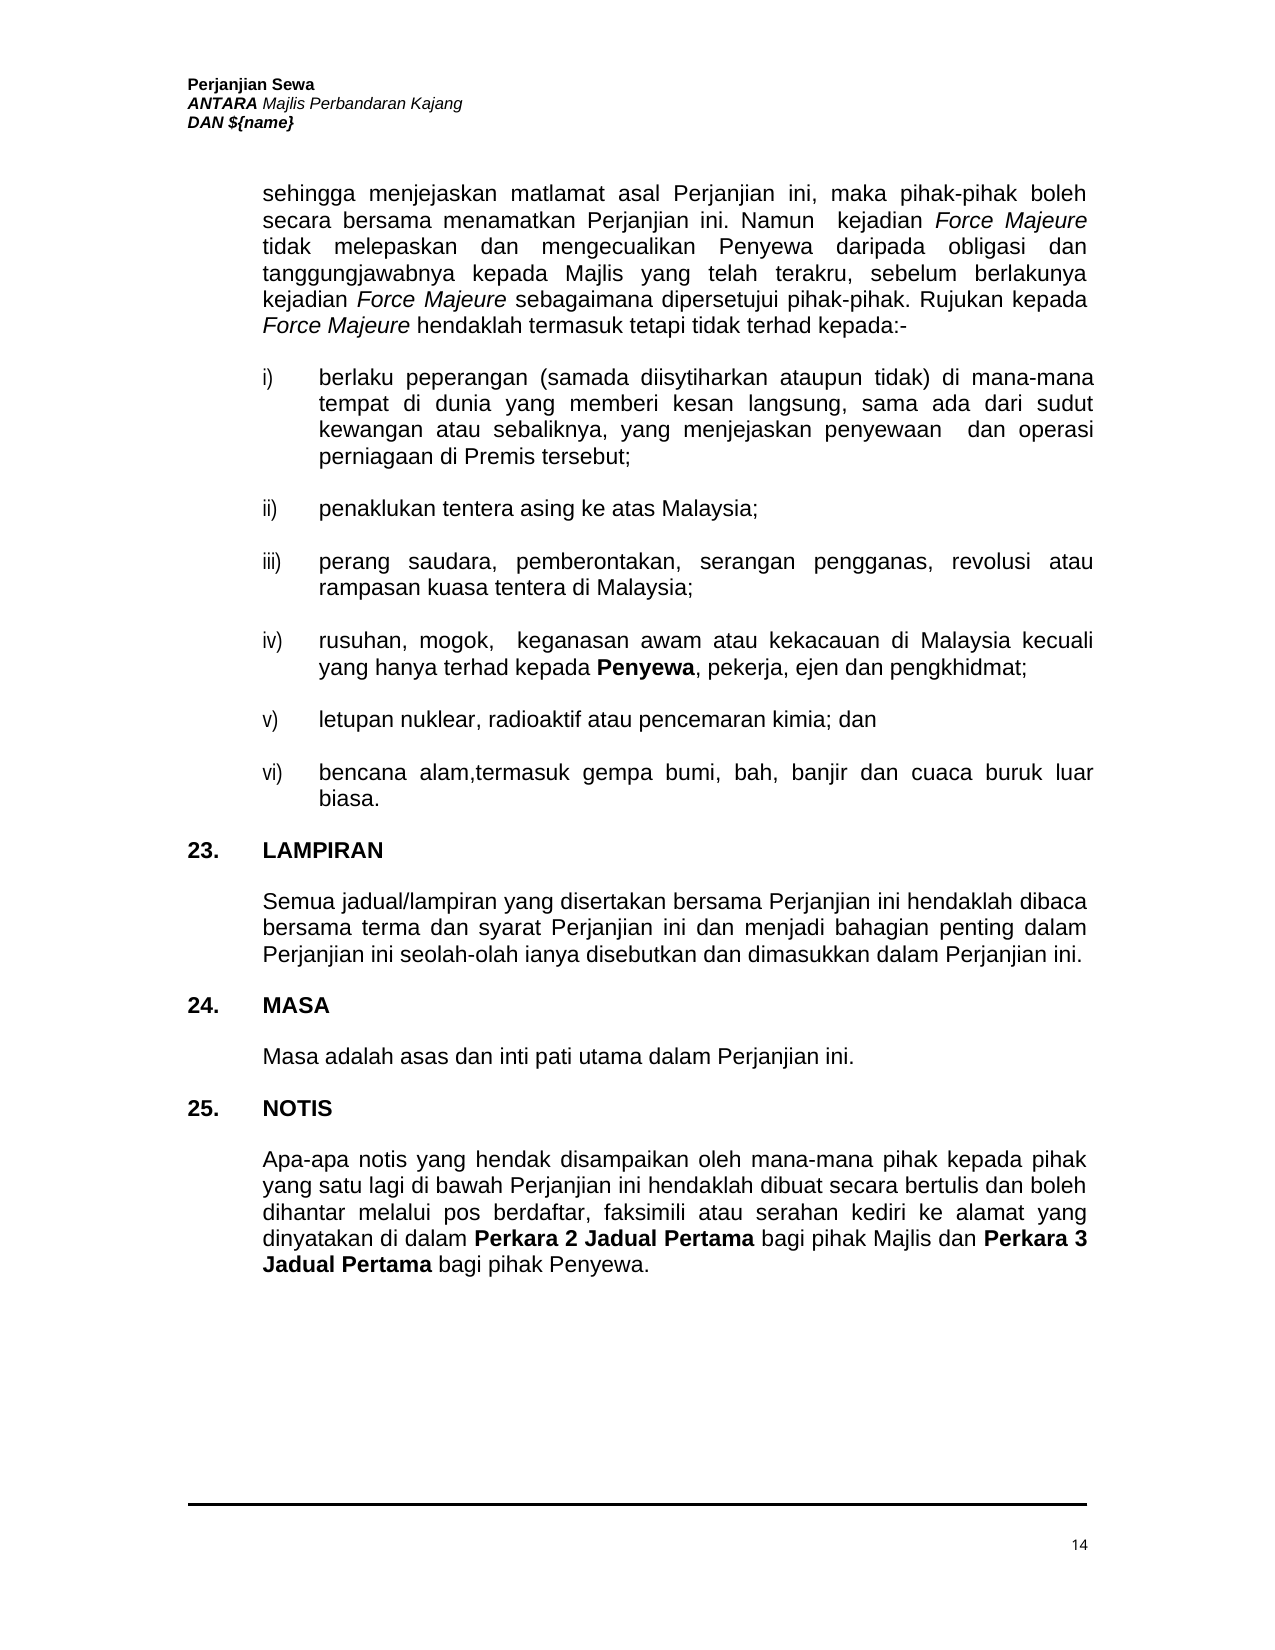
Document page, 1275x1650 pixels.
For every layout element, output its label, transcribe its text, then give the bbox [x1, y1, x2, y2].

list bencana alam,termasuk gempa bumi, bah, banjir dan cuaca buruk luar biasa. [262, 759, 1094, 812]
text Semua jadual/lampiran yang disertakan bersama Perjanjian ini hendaklah dibaca bersama terma dan syarat Perjanjian ini dan menjadi bahagian penting dalam Perjanjian ini seolah-olah ianya disebutkan dan dimasukkan dalam Perjanjian ini. [262, 888, 1087, 967]
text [187, 180, 1087, 338]
text 25. NOTIS [187, 1095, 1087, 1121]
list letupan nuklear, radioaktif atau pencemaran kimia; dan [262, 706, 1094, 732]
text Masa adalah asas dan inti pati utama dalam Perjanjian ini. [187, 1043, 1087, 1070]
list penaklukan tentera asing ke atas Malaysia; [262, 495, 1094, 522]
list berlaku peperangan (samada diisytiharkan ataupun tidak) di mana-mana tempat di dunia yang memberi kesan langsung, sama ada dari sudut kewangan atau sebaliknya, yang menjejaskan penyewaan dan operasi perniagaan di Premis tersebut; [262, 363, 1094, 469]
text 23. LAMPIRAN [187, 837, 1087, 863]
list perang saudara, pemberontakan, serangan pengganas, revolusi atau rampasan kuasa tentera di Malaysia; [262, 548, 1094, 601]
text 24. MASA [187, 992, 1087, 1018]
list rusuhan, mogok, keganasan awam atau kekacauan di Malaysia kecuali yang hanya terhad kepada Penyewa, pekerja, ejen dan pengkhidmat; [262, 627, 1094, 680]
text Apa-apa notis yang hendak disampaikan oleh mana-mana pihak kepada pihak yang satu lagi di bawah Perjanjian ini hendaklah dibuat secara bertulis dan boleh dihantar melalui pos berdaftar, faksimili atau serahan kediri ke alamat yang dinyatakan di dalam Perkara 2 Jadual Pertama bagi pihak Majlis dan Perkara 3 Jadual Pertama bagi pihak Penyewa. [262, 1146, 1087, 1278]
